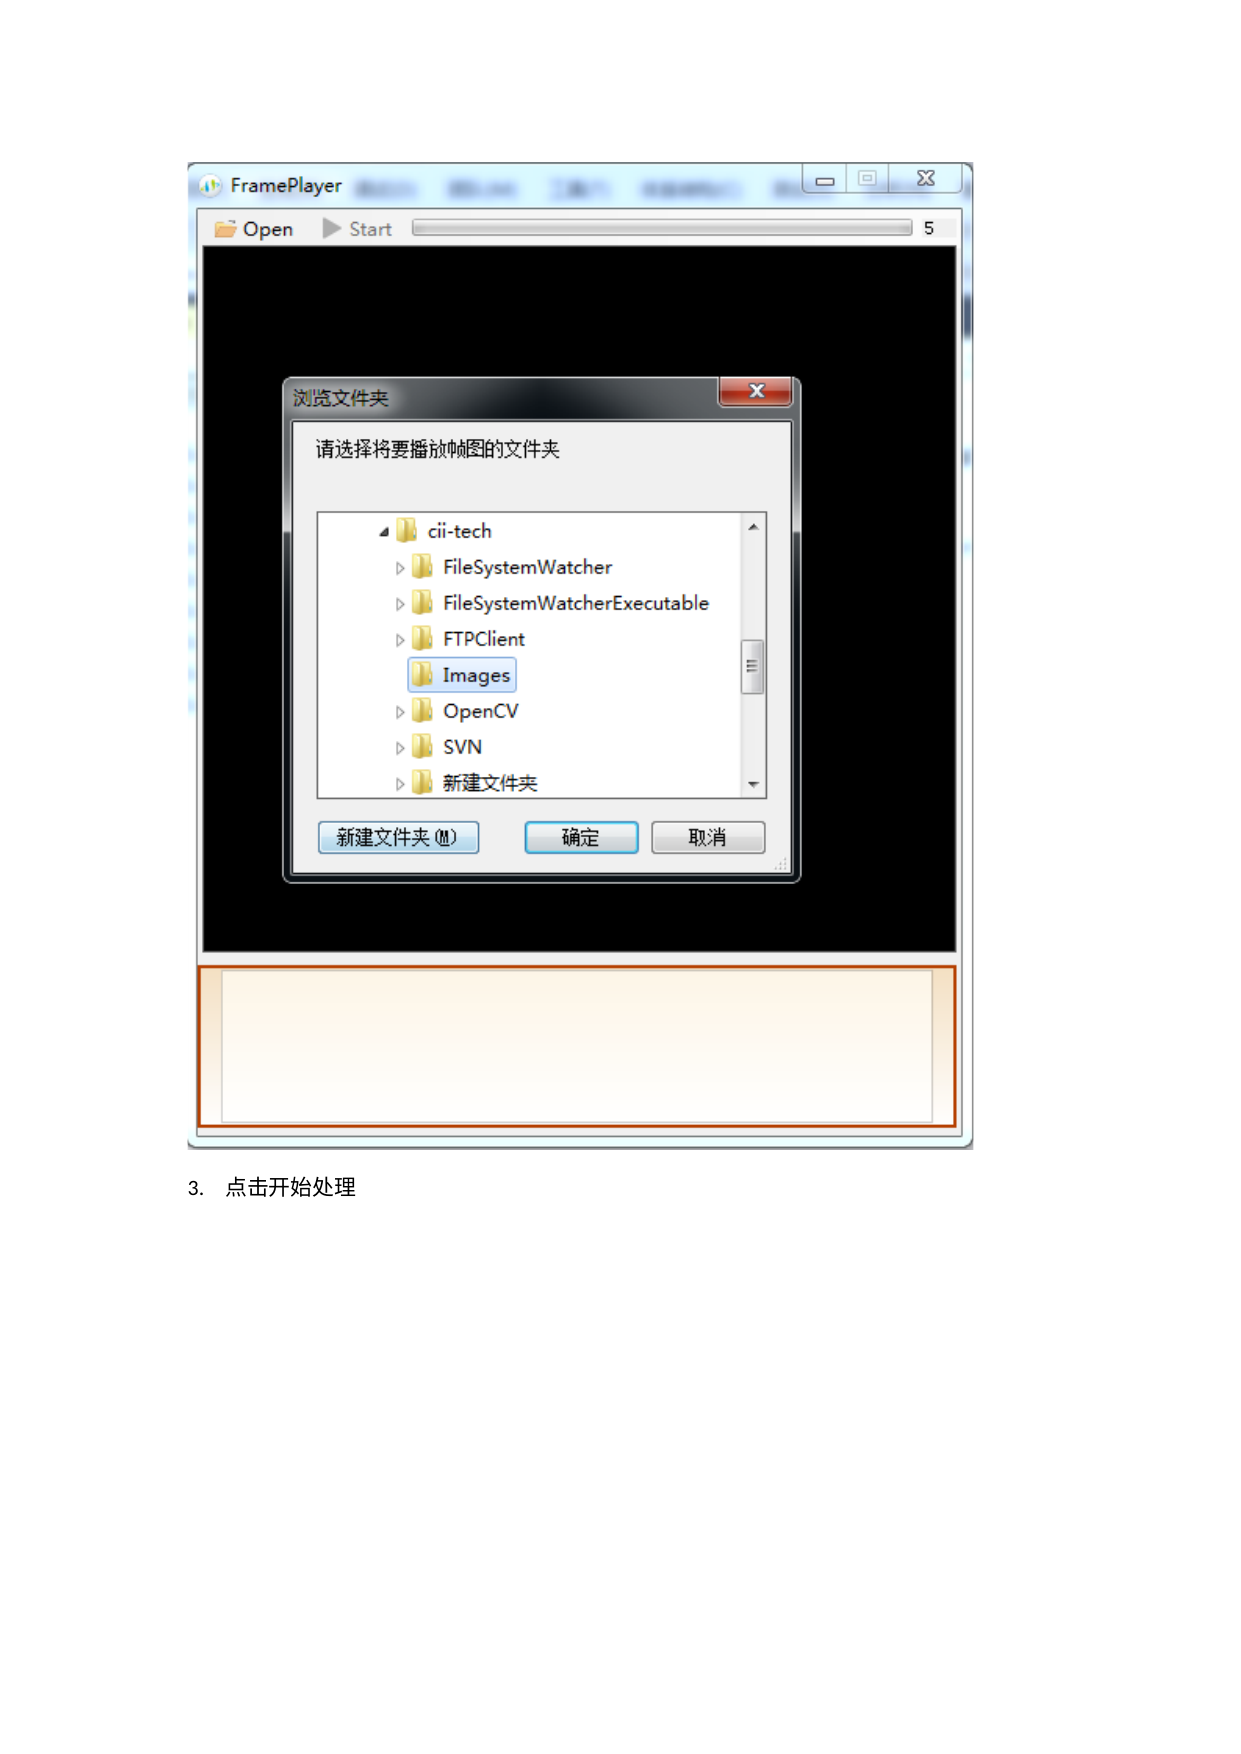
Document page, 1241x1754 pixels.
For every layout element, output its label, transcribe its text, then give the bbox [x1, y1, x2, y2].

list 点击开始处理 [187, 1169, 1053, 1202]
picture [187, 162, 974, 1150]
